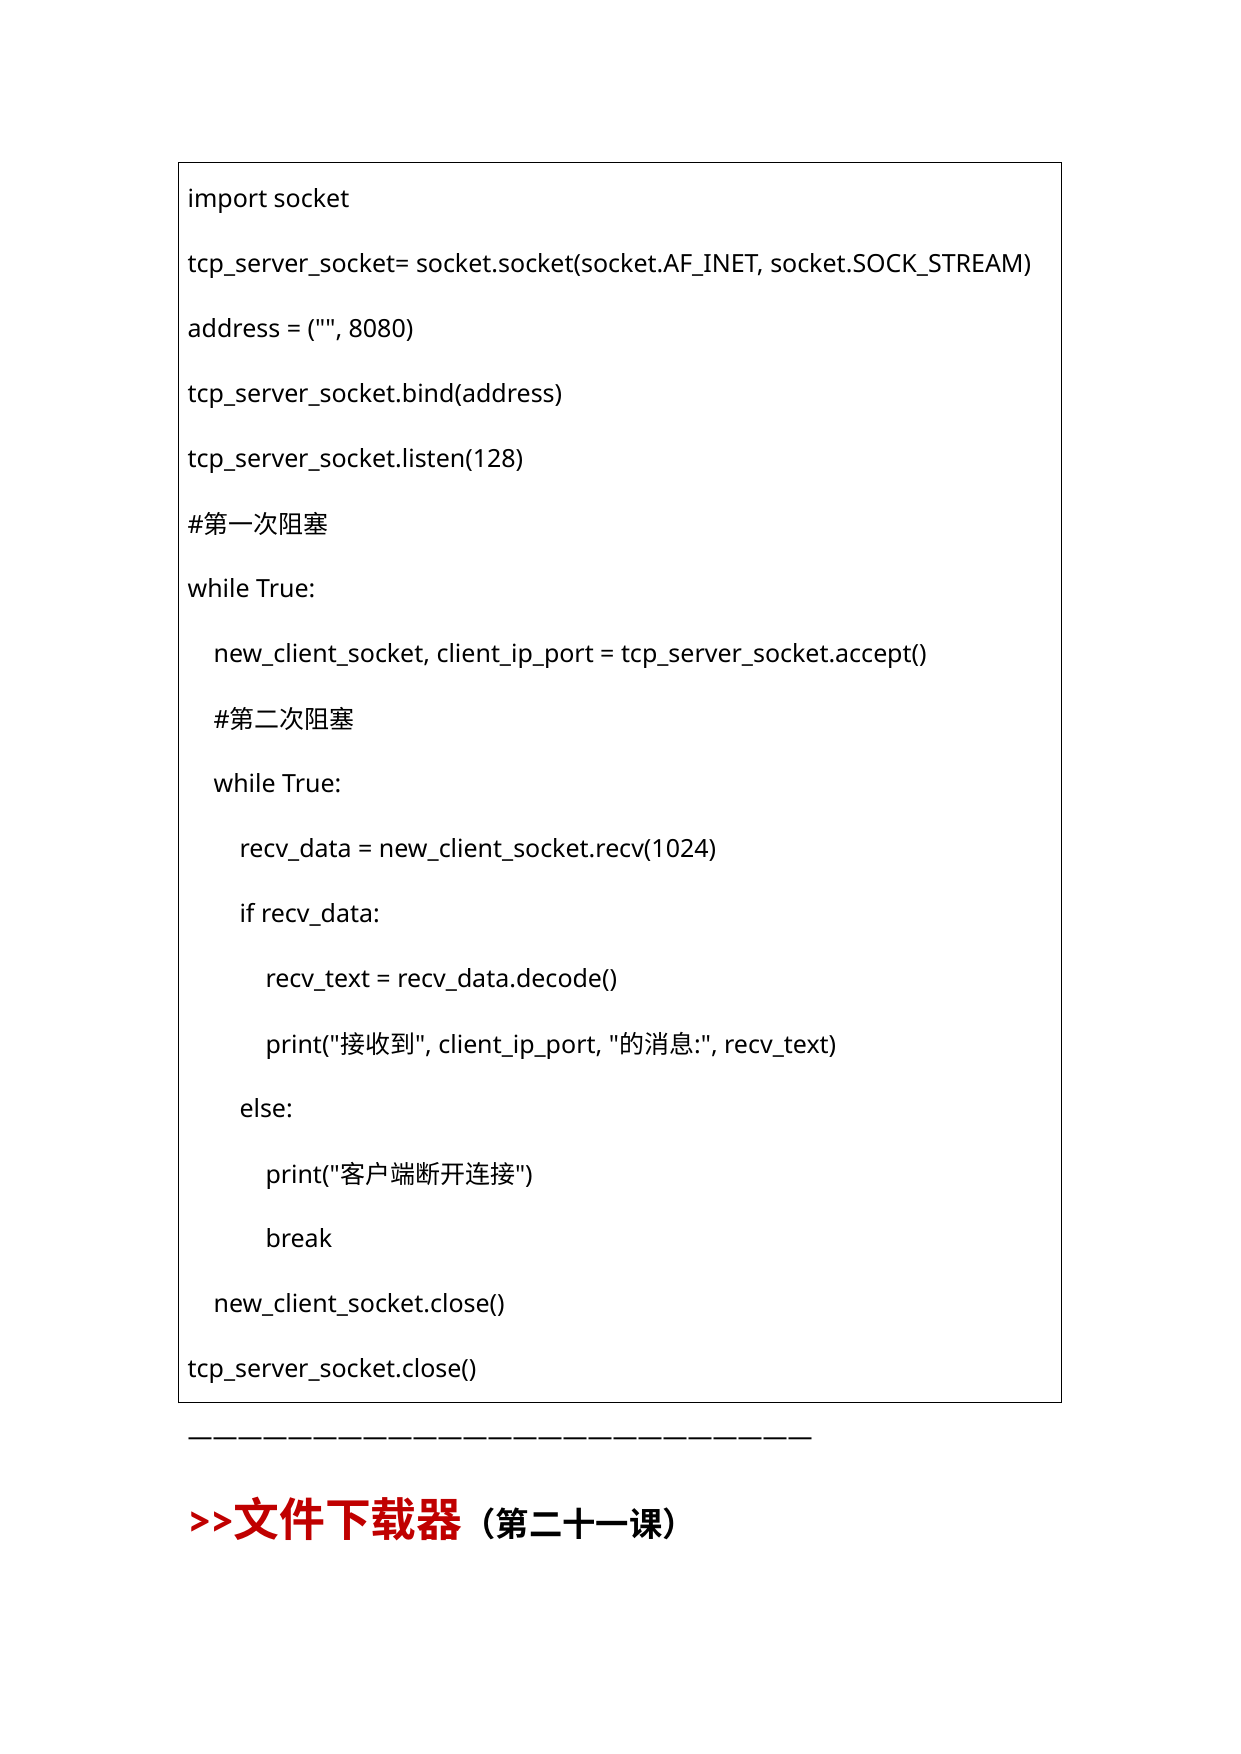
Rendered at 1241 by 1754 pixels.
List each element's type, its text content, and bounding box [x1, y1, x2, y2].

text address = ("", 8080) [187, 295, 1053, 360]
text while True: [187, 555, 1053, 620]
text recv_data = new_client_socket.recv(1024) [187, 815, 1053, 880]
text tcp_server_socket.close() [179, 1332, 1061, 1402]
text while True: [187, 750, 1053, 815]
text tcp_server_socket.bind(address) [187, 360, 1053, 425]
text break [187, 1205, 1053, 1270]
text if recv_data: [187, 880, 1053, 945]
text ————————————————————————— [187, 1403, 1053, 1468]
text new_client_socket.close() [187, 1270, 1053, 1332]
text tcp_server_socket.listen(128) [187, 425, 1053, 490]
text else: [187, 1075, 1053, 1140]
text print("客户端断开连接") [187, 1140, 1053, 1205]
text tcp_server_socket= socket.socket(socket.AF_INET, socket.SOCK_STREAM) [187, 230, 1053, 295]
text #第一次阻塞 [187, 490, 1053, 555]
text recv_text = recv_data.decode() [187, 945, 1053, 1010]
text >>文件下载器（第二十一课） [187, 1468, 1053, 1566]
text print("接收到", client_ip_port, "的消息:", recv_text) [187, 1010, 1053, 1075]
text new_client_socket, client_ip_port = tcp_server_socket.accept() [187, 620, 1053, 685]
text import socket [179, 163, 1061, 230]
text #第二次阻塞 [187, 685, 1053, 750]
